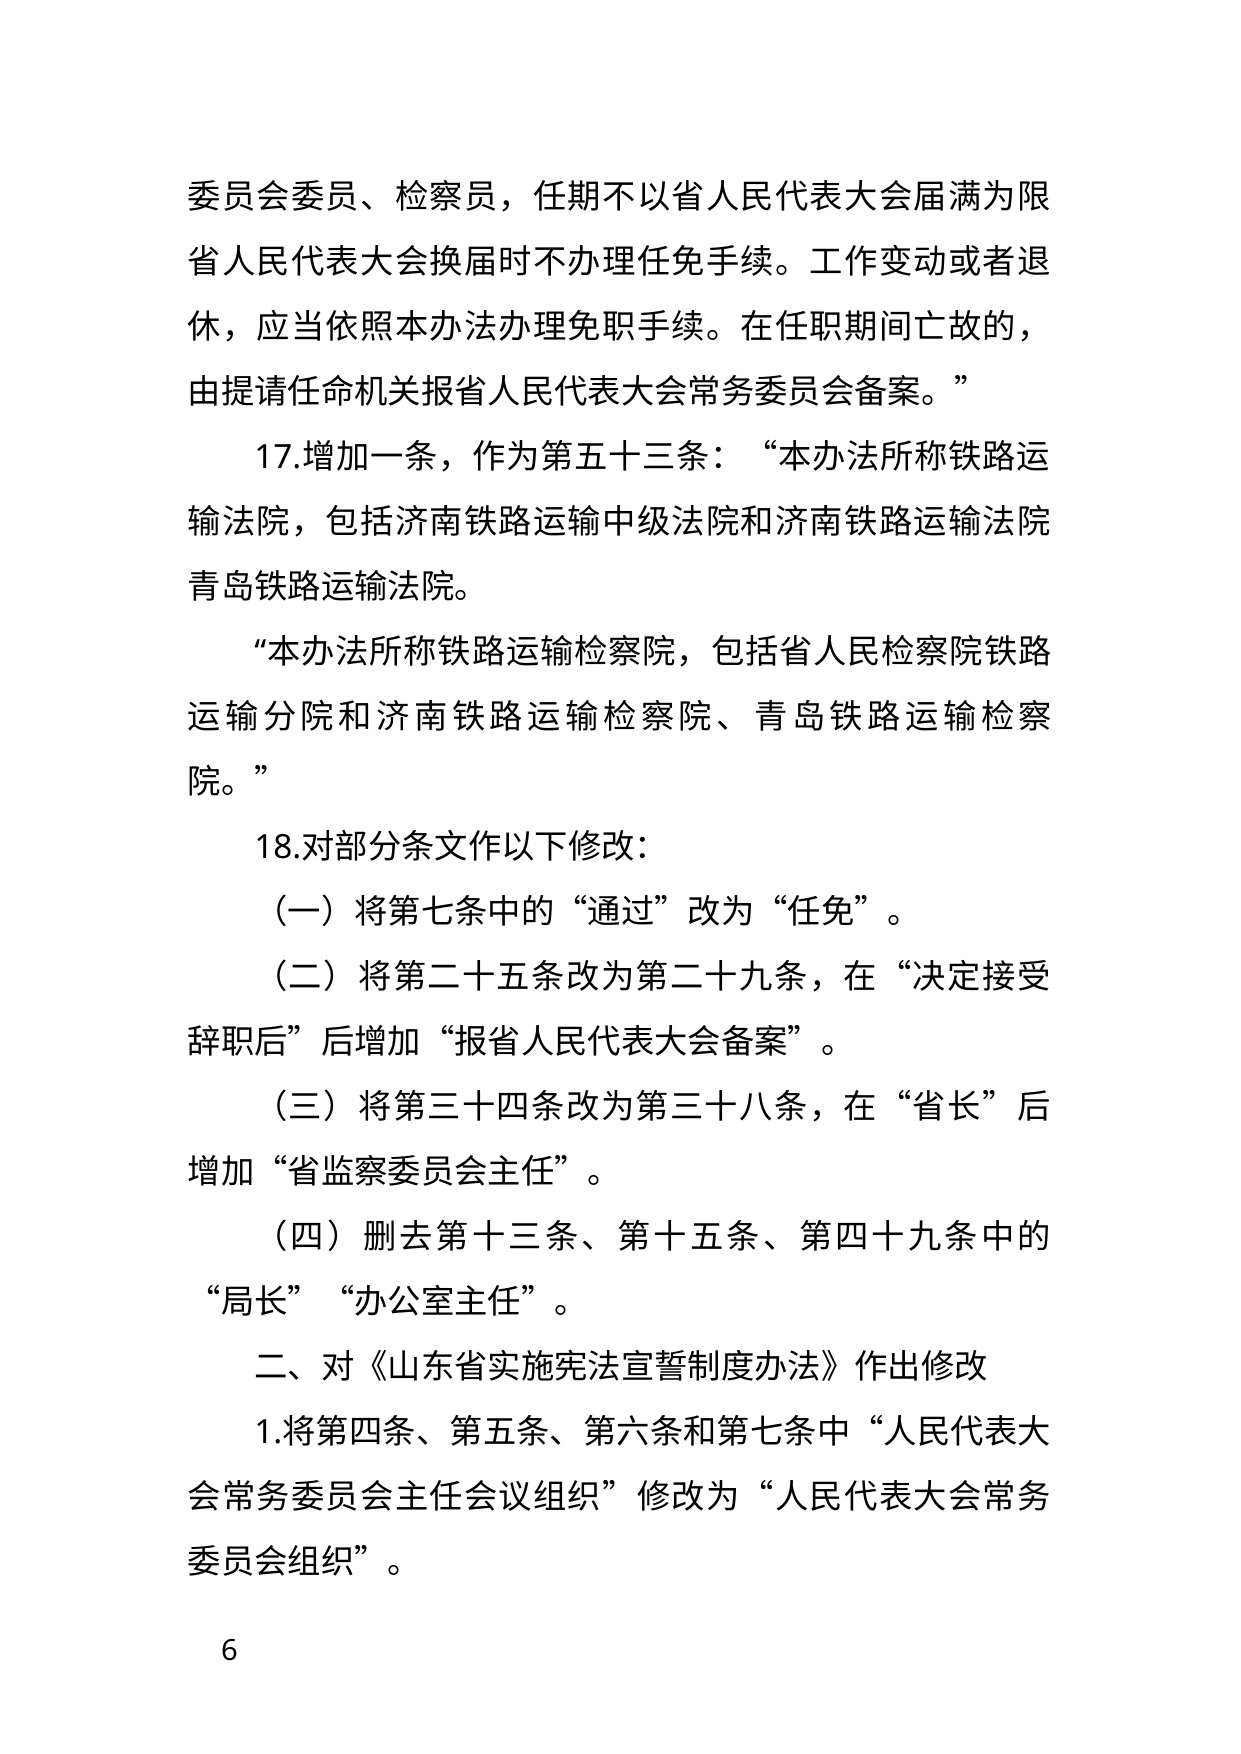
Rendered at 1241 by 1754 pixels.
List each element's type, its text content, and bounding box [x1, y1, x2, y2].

text 1.将第四条、第五条、第六条和第七条中“人民代表大会常务委员会主任会议组织”修改为“人民代表大会常务委员会组织”。 [187, 1397, 1053, 1592]
text （二）将第二十五条改为第二十九条，在“决定接受辞职后”后增加“报省人民代表大会备案”。 [187, 942, 1053, 1072]
text 18.对部分条文作以下修改： [187, 812, 1053, 877]
text （四）删去第十三条、第十五条、第四十九条中的“局长”“办公室主任”。 [187, 1202, 1053, 1332]
text （三）将第三十四条改为第三十八条，在“省长”后增加“省监察委员会主任”。 [187, 1072, 1053, 1202]
text 17.增加一条，作为第五十三条：“本办法所称铁路运输法院，包括济南铁路运输中级法院和济南铁路运输法院、青岛铁路运输法院。 [187, 422, 1053, 617]
text “本办法所称铁路运输检察院，包括省人民检察院铁路运输分院和济南铁路运输检察院、青岛铁路运输检察院。” [187, 617, 1053, 812]
text （一）将第七条中的“通过”改为“任免”。 [187, 877, 1053, 942]
text 二、对《山东省实施宪法宣誓制度办法》作出修改 [187, 1332, 1053, 1397]
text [187, 162, 1053, 422]
